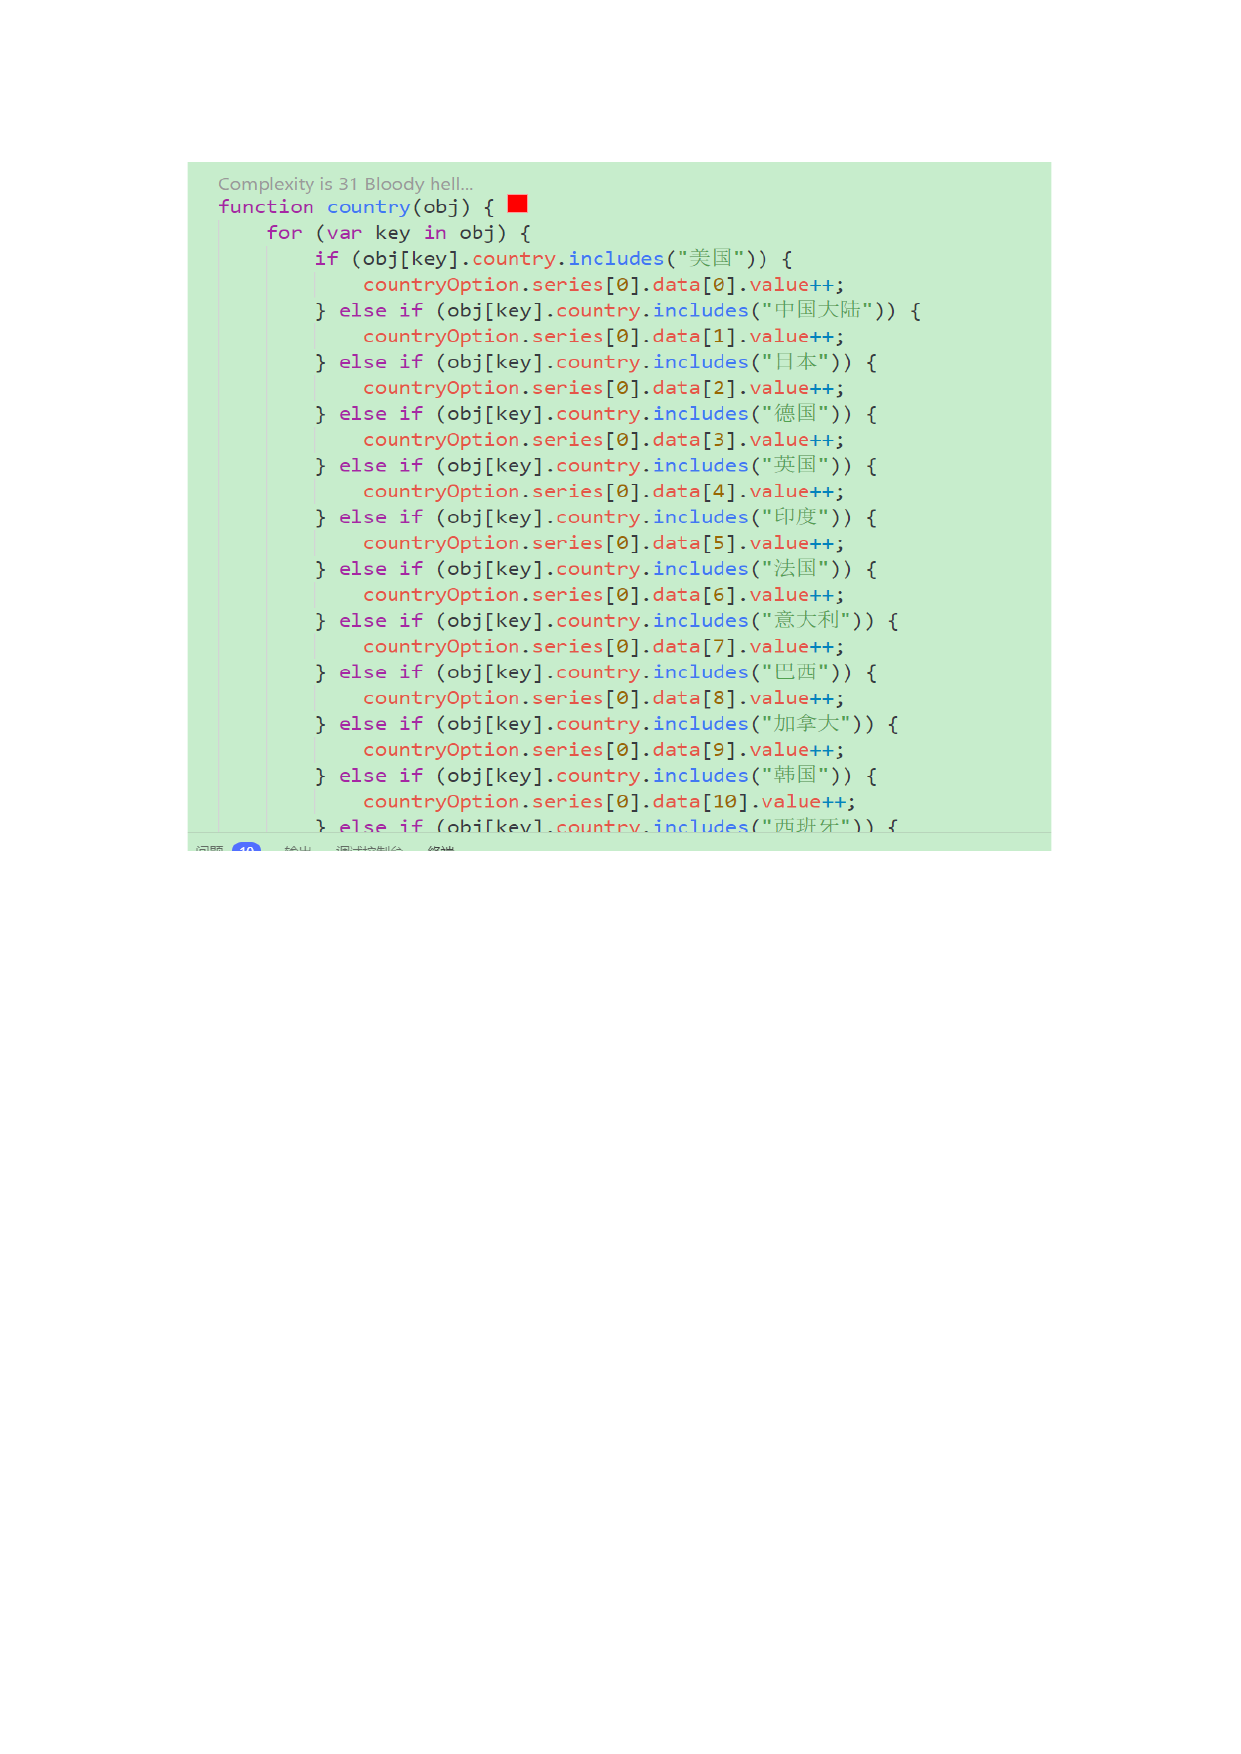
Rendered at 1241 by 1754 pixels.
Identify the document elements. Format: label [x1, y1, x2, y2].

picture [187, 162, 1052, 851]
